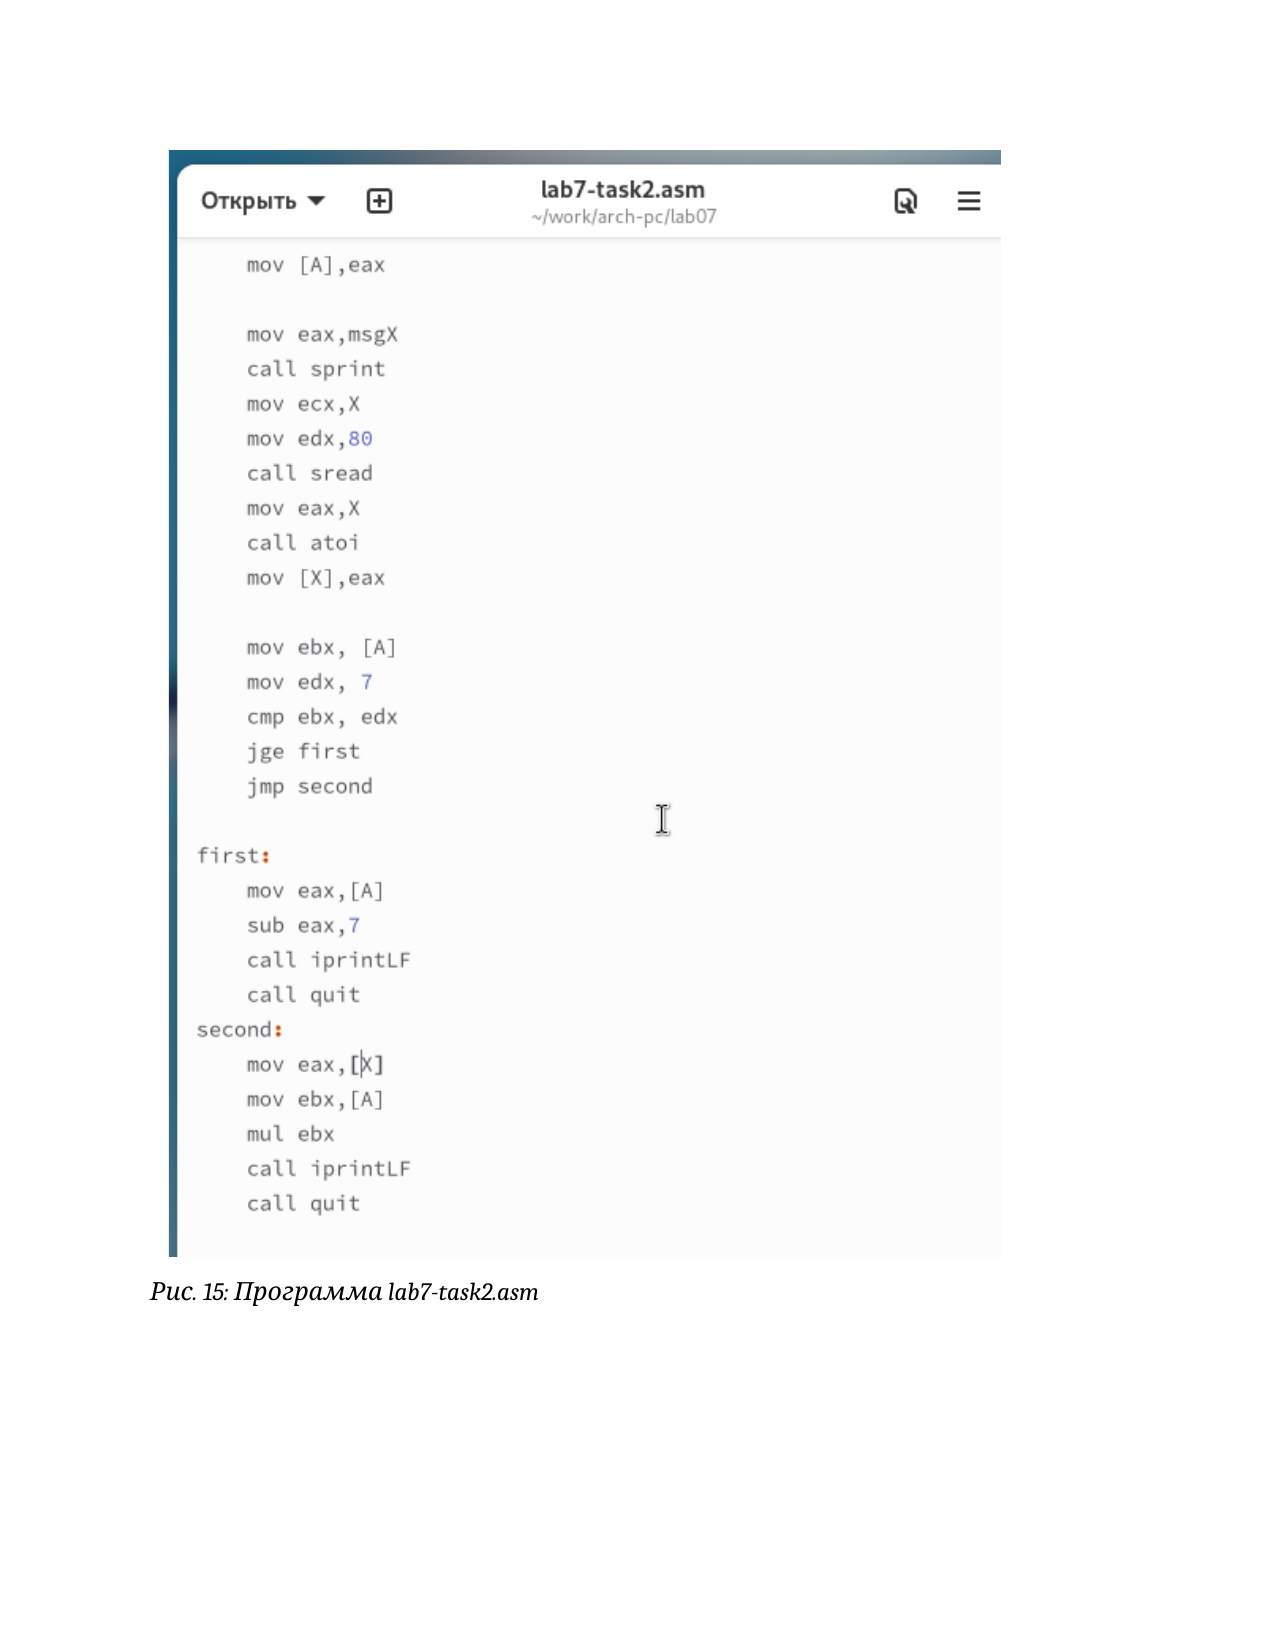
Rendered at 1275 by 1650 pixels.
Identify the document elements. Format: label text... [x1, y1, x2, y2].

text Рис. 15: Программа lab7-task2.asm [150, 1278, 1125, 1306]
picture [168, 150, 1001, 1257]
